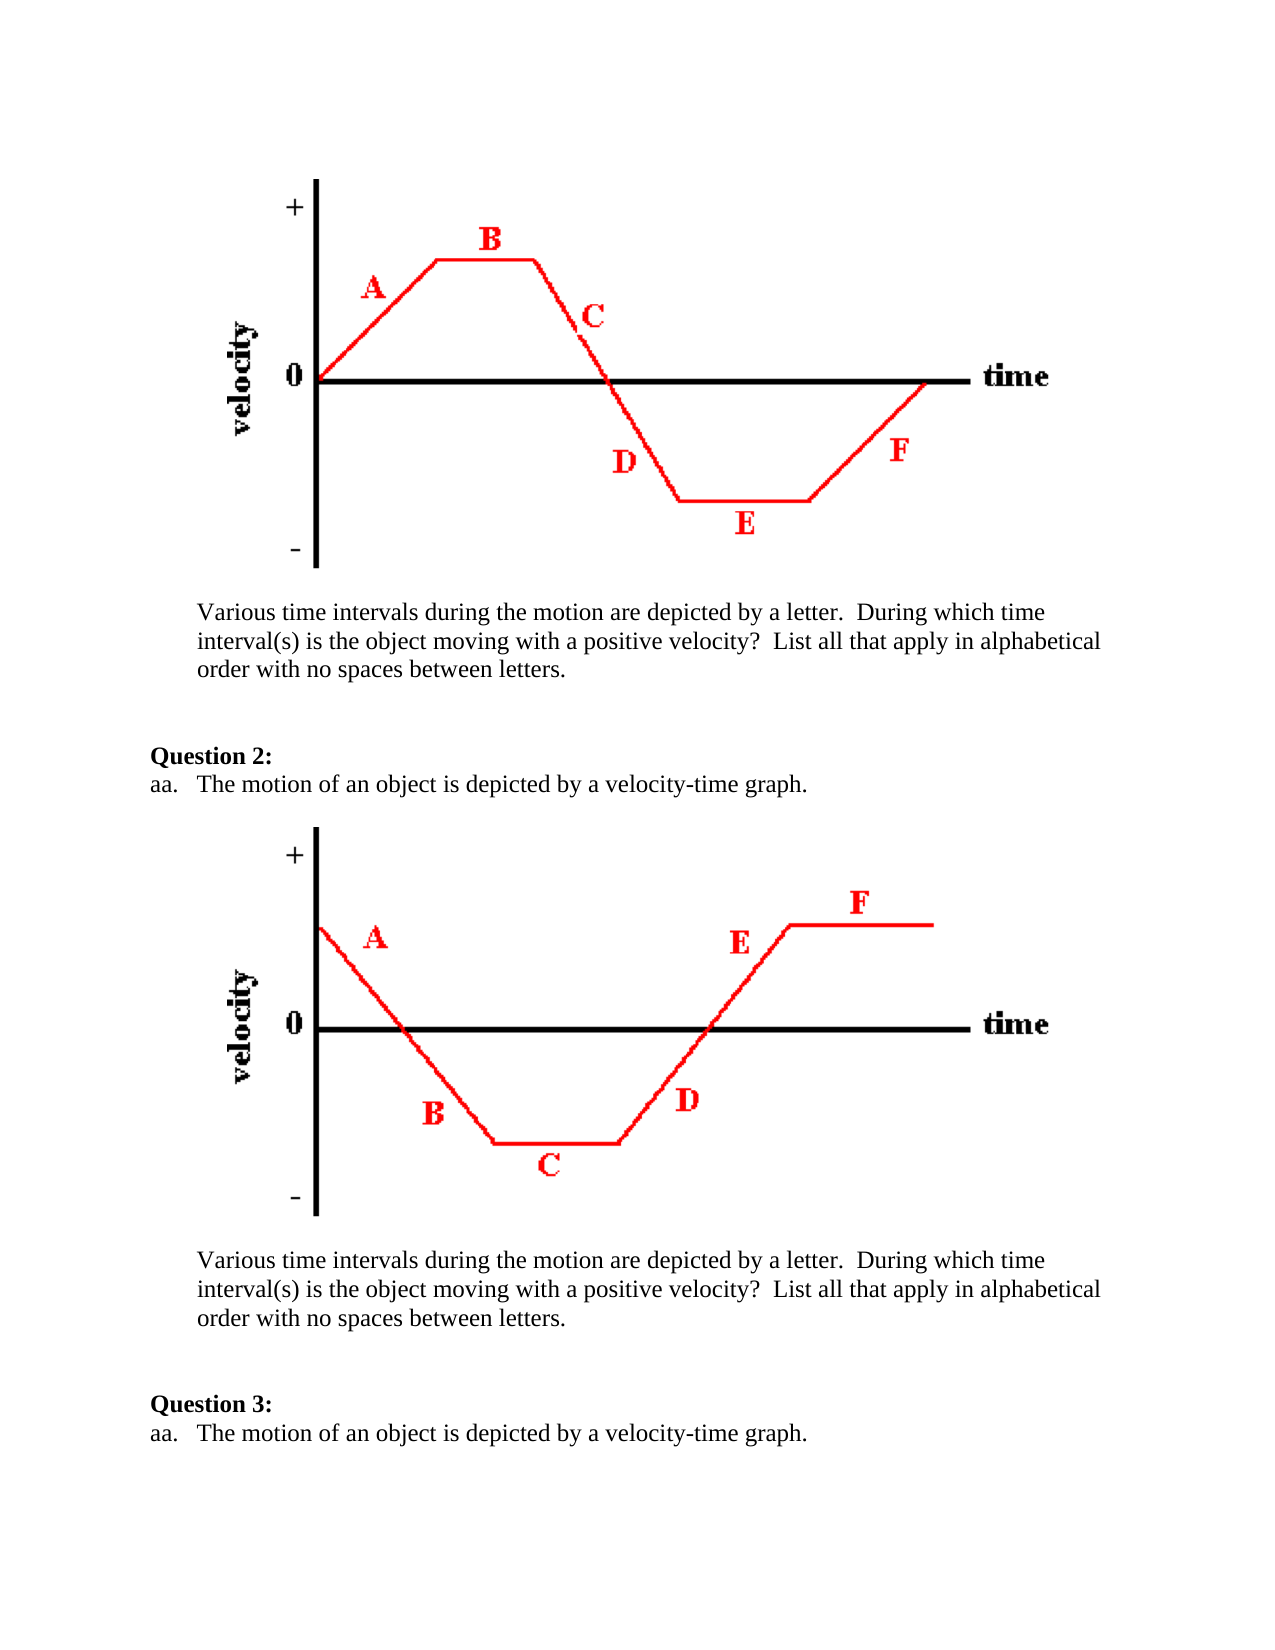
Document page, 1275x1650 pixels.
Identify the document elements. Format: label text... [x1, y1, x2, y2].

text aa. The motion of an object is depicted by a velocity-time graph. [150, 1418, 1125, 1446]
text aa. The motion of an object is depicted by a velocity-time graph. [150, 769, 1125, 798]
text Various time intervals during the motion are depicted by a letter. During which time interval(s) is the object moving with a positive velocity? List all that apply in alphabetical order with no spaces between letters. [150, 597, 1125, 683]
text Question 2: [150, 741, 1125, 769]
picture [226, 827, 1049, 1217]
picture [226, 178, 1049, 569]
text Various time intervals during the motion are depicted by a letter. During which time interval(s) is the object moving with a positive velocity? List all that apply in alphabetical order with no spaces between letters. [150, 1245, 1125, 1331]
text Question 3: [150, 1389, 1125, 1418]
